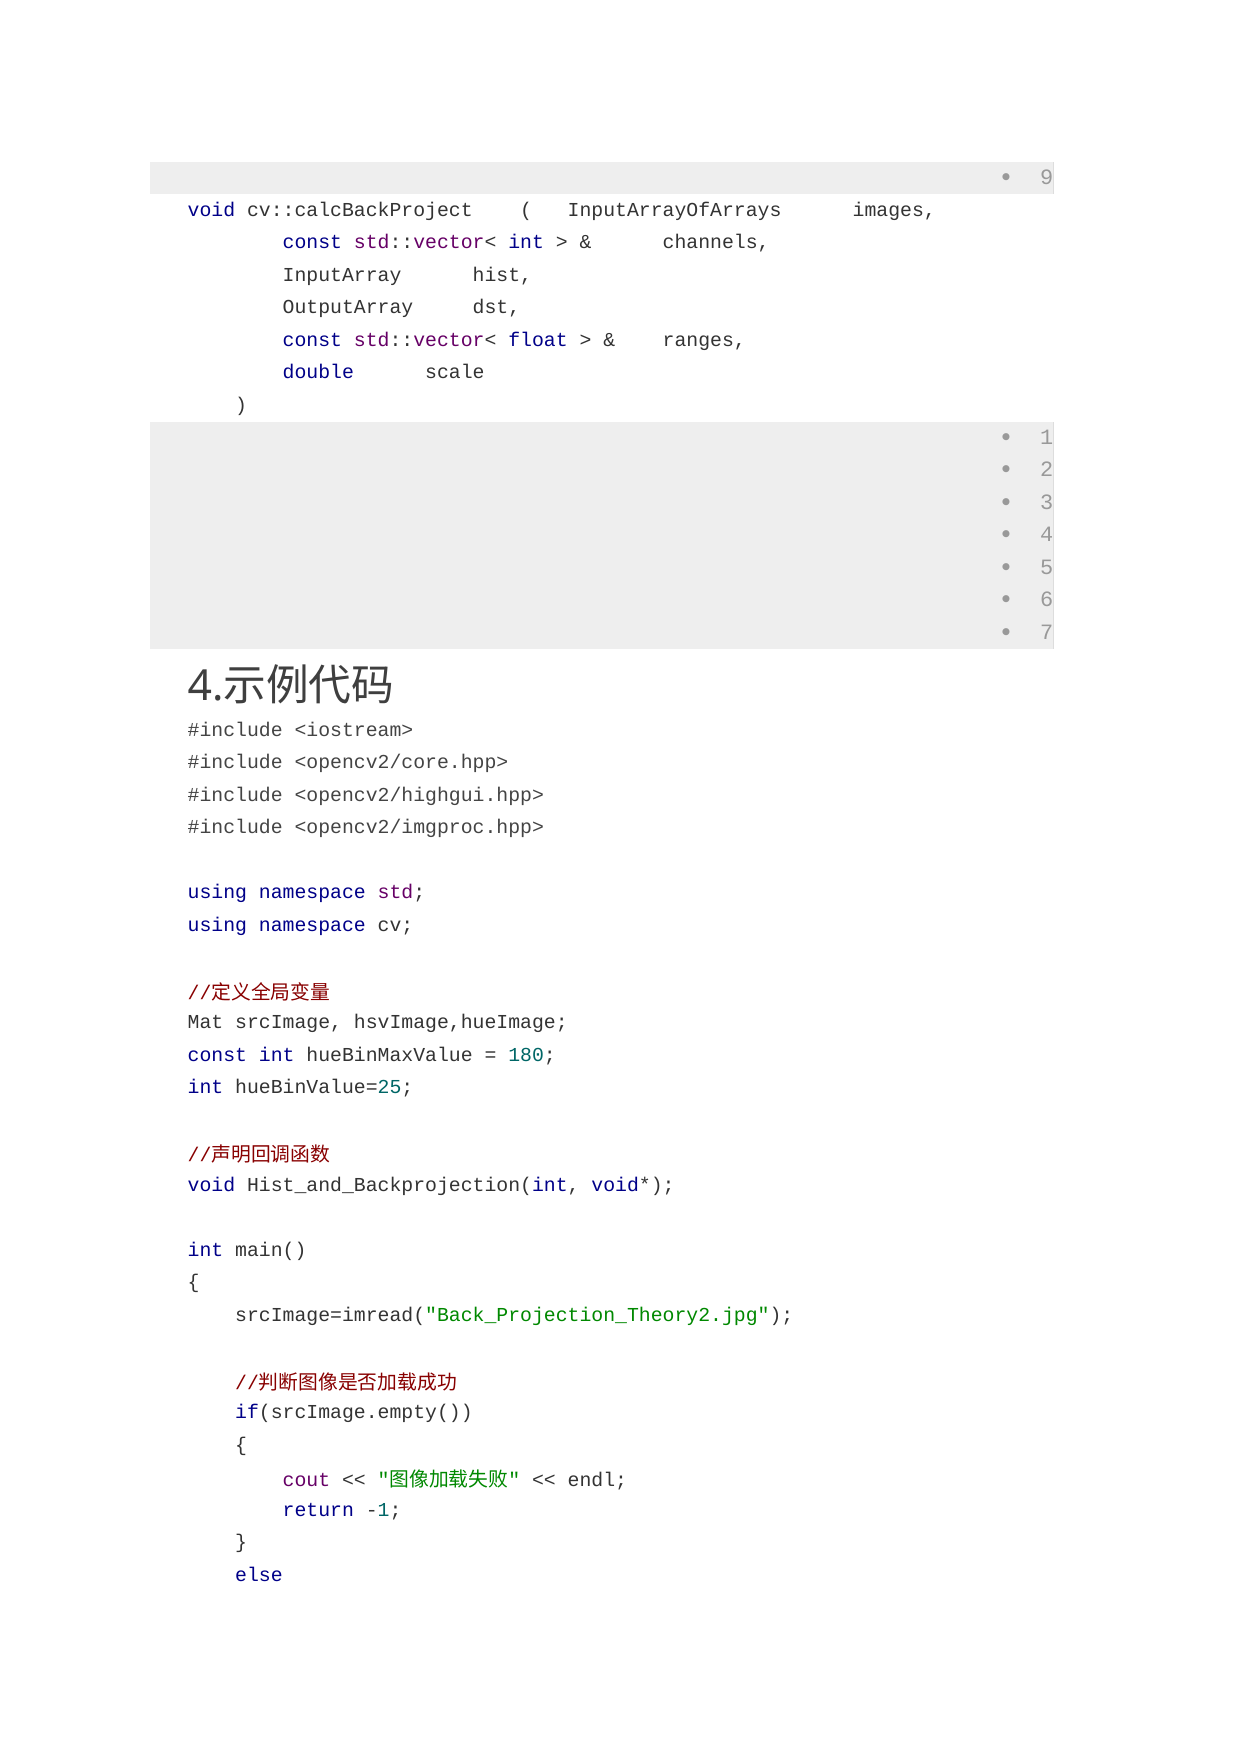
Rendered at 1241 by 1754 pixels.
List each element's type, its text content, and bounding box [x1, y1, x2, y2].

text //定义全局变量 [187, 974, 1053, 1007]
text if(srcImage.empty()) [187, 1397, 1053, 1429]
list 9 [150, 162, 1053, 194]
text const int hueBinMaxValue = 180; [187, 1039, 1053, 1072]
list 6 [150, 584, 1053, 617]
text const std::vector< int > & channels, [187, 227, 1053, 259]
text return -1; [187, 1494, 1053, 1527]
text else [187, 1559, 1053, 1592]
text srcImage=imread("Back_Projection_Theory2.jpg"); [187, 1299, 1053, 1332]
text double scale [187, 357, 1053, 389]
list 5 [150, 552, 1053, 584]
text #include <opencv2/imgproc.hpp> [187, 812, 1053, 844]
text #include <iostream> [187, 714, 1053, 747]
text int hueBinValue=25; [187, 1072, 1053, 1104]
text ) [187, 389, 1053, 422]
text Mat srcImage, hsvImage,hueImage; [187, 1007, 1053, 1039]
text void Hist_and_Backprojection(int, void*); [187, 1169, 1053, 1202]
text OutputArray dst, [187, 292, 1053, 324]
text #include <opencv2/highgui.hpp> [187, 779, 1053, 812]
list 2 [150, 454, 1053, 487]
list 4 [150, 519, 1053, 552]
text { [187, 1267, 1053, 1299]
text #include <opencv2/core.hpp> [187, 747, 1053, 779]
text int main() [187, 1234, 1053, 1267]
text void cv::calcBackProject ( InputArrayOfArrays images, [187, 194, 1053, 227]
text const std::vector< float > & ranges, [187, 324, 1053, 357]
list 7 [150, 617, 1053, 649]
text 4.示例代码 [187, 649, 1053, 714]
text //判断图像是否加载成功 [187, 1364, 1053, 1397]
text } [187, 1527, 1053, 1559]
list 1 [150, 422, 1053, 454]
text InputArray hist, [187, 259, 1053, 292]
text using namespace std; [187, 877, 1053, 909]
text using namespace cv; [187, 909, 1053, 942]
text cout << "图像加载失败" << endl; [187, 1462, 1053, 1494]
text { [187, 1429, 1053, 1462]
list 3 [150, 487, 1053, 519]
text //声明回调函数 [187, 1137, 1053, 1169]
